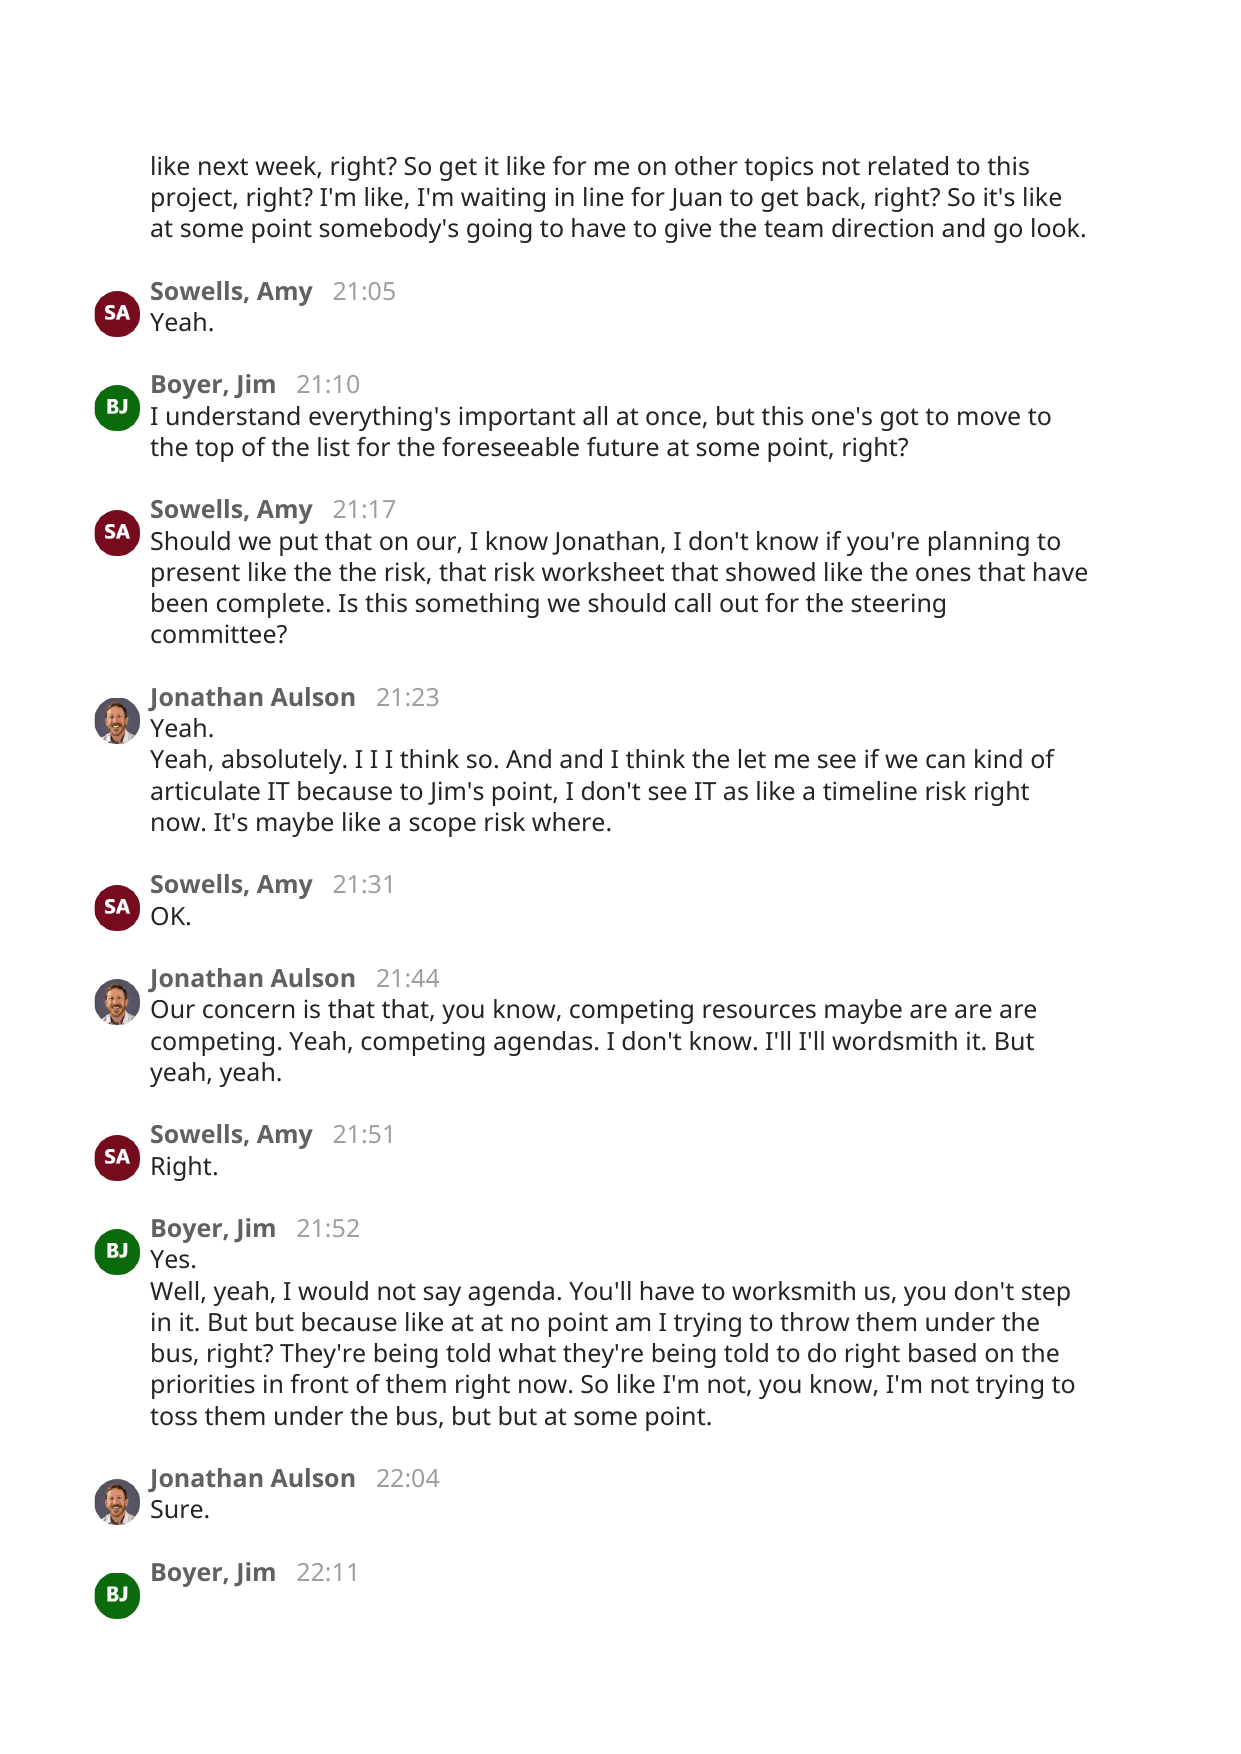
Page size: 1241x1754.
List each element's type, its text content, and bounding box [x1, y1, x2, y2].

picture [94, 1135, 140, 1181]
picture [94, 1573, 140, 1619]
text Jonathan Aulson 21:44 Our concern is that that, you know, competing resources maybe are are are competing. Yeah, competing agendas. I don't know. I'll I'll wordsmith it. But yeah, yeah. [150, 931, 1090, 1087]
picture [94, 510, 140, 556]
text Boyer, Jim 21:52 Yes. Well, yeah, I would not say agenda. You'll have to worksmith us, you don't step in it. But but because like at at no point am I trying to throw them under the bus, right? They're being told what they're being told to do right based on the priorities in front of them right now. So like I'm not, you know, I'm not trying to toss them under the bus, but but at some point. [150, 1181, 1090, 1431]
text Boyer, Jim 21:10 I understand everything's important all at once, but this one's got to move to the top of the list for the foreseeable future at some point, right? [150, 337, 1090, 462]
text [150, 150, 1090, 244]
picture [94, 291, 140, 337]
text Jonathan Aulson 22:04 Sure. [150, 1431, 1090, 1525]
picture [94, 885, 140, 931]
text Sowells, Amy 21:51 Right. [150, 1087, 1090, 1181]
text Jonathan Aulson 21:23 Yeah. Yeah, absolutely. I I I think so. And and I think the let me see if we can kind of articulate IT because to Jim's point, I don't see IT as like a timeline risk right now. It's maybe like a scope risk where. [150, 650, 1090, 837]
picture [94, 698, 140, 744]
picture [94, 385, 140, 431]
text Sowells, Amy 21:17 Should we put that on our, I know Jonathan, I don't know if you're planning to present like the the risk, that risk worksheet that showed like the ones that have been complete. Is this something we should call out for the steering committee? [150, 462, 1090, 650]
picture [94, 1229, 140, 1275]
text Sowells, Amy 21:05 Yeah. [150, 244, 1090, 337]
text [150, 1525, 1090, 1587]
picture [94, 1479, 140, 1525]
text Sowells, Amy 21:31 OK. [150, 837, 1090, 931]
picture [94, 979, 140, 1025]
